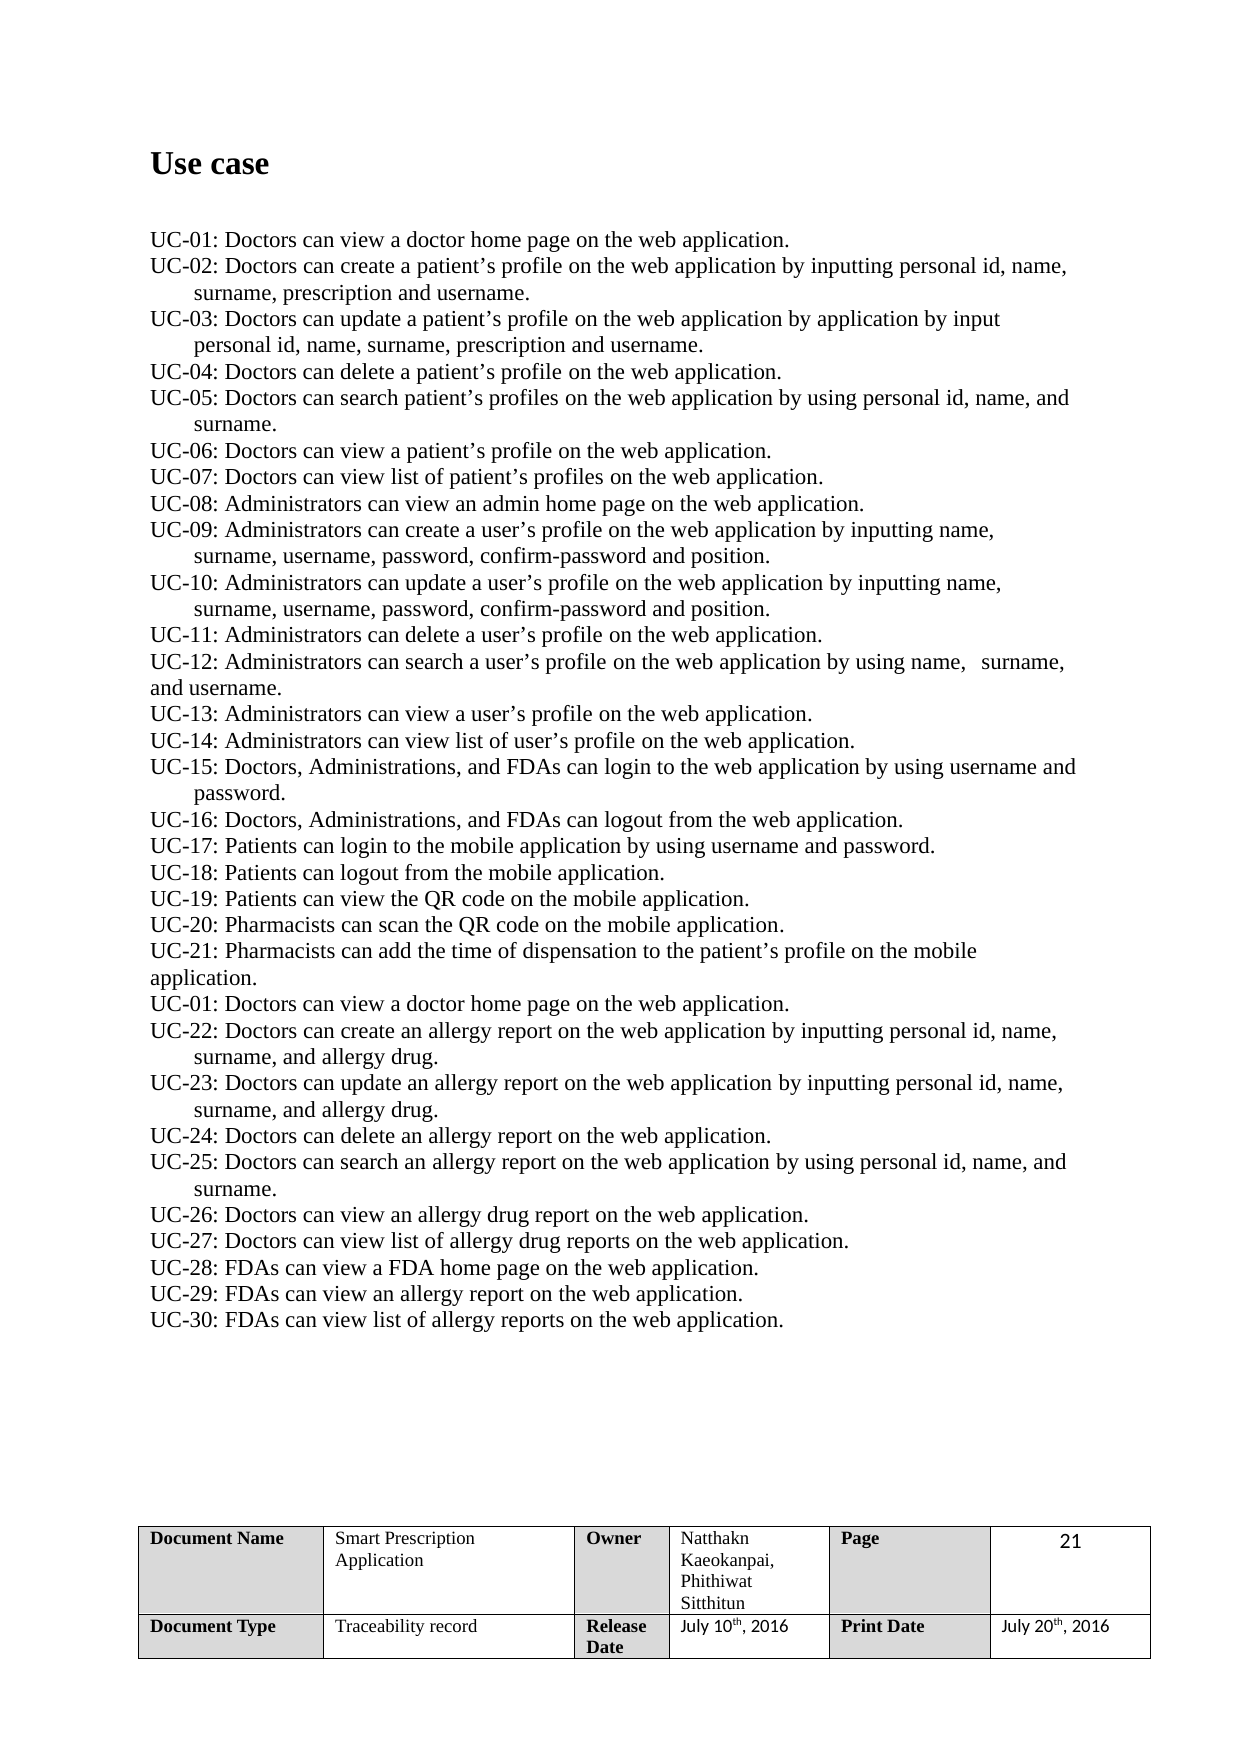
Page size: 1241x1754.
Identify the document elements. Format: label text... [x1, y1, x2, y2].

text UC-17: Patients can login to the mobile application by using username and password. [150, 832, 1090, 858]
text UC-04: Doctors can delete a patient’s profile on the web application. [150, 358, 1090, 384]
text UC-30: FDAs can view list of allergy reports on the web application. [150, 1307, 1090, 1333]
text UC-09: Administrators can create a user’s profile on the web application by inputting name, surname, username, password, confirm-password and position. [150, 516, 1090, 569]
text UC-05: Doctors can search patient’s profiles on the web application by using personal id, name, and surname. [150, 384, 1090, 437]
text UC-15: Doctors, Administrations, and FDAs can login to the web application by using username and password. [150, 753, 1090, 806]
text UC-16: Doctors, Administrations, and FDAs can logout from the web application. [150, 806, 1090, 832]
text UC-08: Administrators can view an admin home page on the web application. [150, 489, 1090, 516]
text UC-22: Doctors can create an allergy report on the web application by inputting personal id, name, surname, and allergy drug. [150, 1017, 1090, 1069]
text UC-26: Doctors can view an allergy drug report on the web application. [150, 1201, 1090, 1227]
text UC-06: Doctors can view a patient’s profile on the web application. [150, 437, 1090, 463]
text UC-27: Doctors can view list of allergy drug reports on the web application. [150, 1227, 1090, 1254]
subtitle Use case [150, 143, 1090, 181]
text UC-21: Pharmacists can add the time of dispensation to the patient’s profile on the mobile application. [150, 938, 1090, 990]
text UC-14: Administrators can view list of user’s profile on the web application. [150, 727, 1090, 753]
text UC-07: Doctors can view list of patient’s profiles on the web application. [150, 463, 1090, 489]
text UC-24: Doctors can delete an allergy report on the web application. [150, 1122, 1090, 1148]
text UC-19: Patients can view the QR code on the mobile application. [150, 885, 1090, 911]
text UC-23: Doctors can update an allergy report on the web application by inputting personal id, name, surname, and allergy drug. [150, 1069, 1090, 1122]
text UC-02: Doctors can create a patient’s profile on the web application by inputting personal id, name, surname, prescription and username. [150, 252, 1090, 305]
text UC-12: Administrators can search a user’s profile on the web application by using name, surname, and username. [150, 648, 1090, 700]
text UC-03: Doctors can update a patient’s profile on the web application by application by input personal id, name, surname, prescription and username. [150, 305, 1090, 358]
text UC-29: FDAs can view an allergy report on the web application. [150, 1280, 1090, 1307]
text UC-01: Doctors can view a doctor home page on the web application. [150, 226, 1090, 252]
text UC-18: Patients can logout from the mobile application. [150, 858, 1090, 885]
text UC-11: Administrators can delete a user’s profile on the web application. [150, 621, 1090, 648]
text UC-20: Pharmacists can scan the QR code on the mobile application. [150, 911, 1090, 938]
text UC-01: Doctors can view a doctor home page on the web application. [150, 990, 1090, 1017]
text UC-10: Administrators can update a user’s profile on the web application by inputting name, surname, username, password, confirm-password and position. [150, 569, 1090, 621]
text UC-25: Doctors can search an allergy report on the web application by using personal id, name, and surname. [150, 1148, 1090, 1201]
text UC-28: FDAs can view a FDA home page on the web application. [150, 1254, 1090, 1280]
text UC-13: Administrators can view a user’s profile on the web application. [150, 700, 1090, 727]
